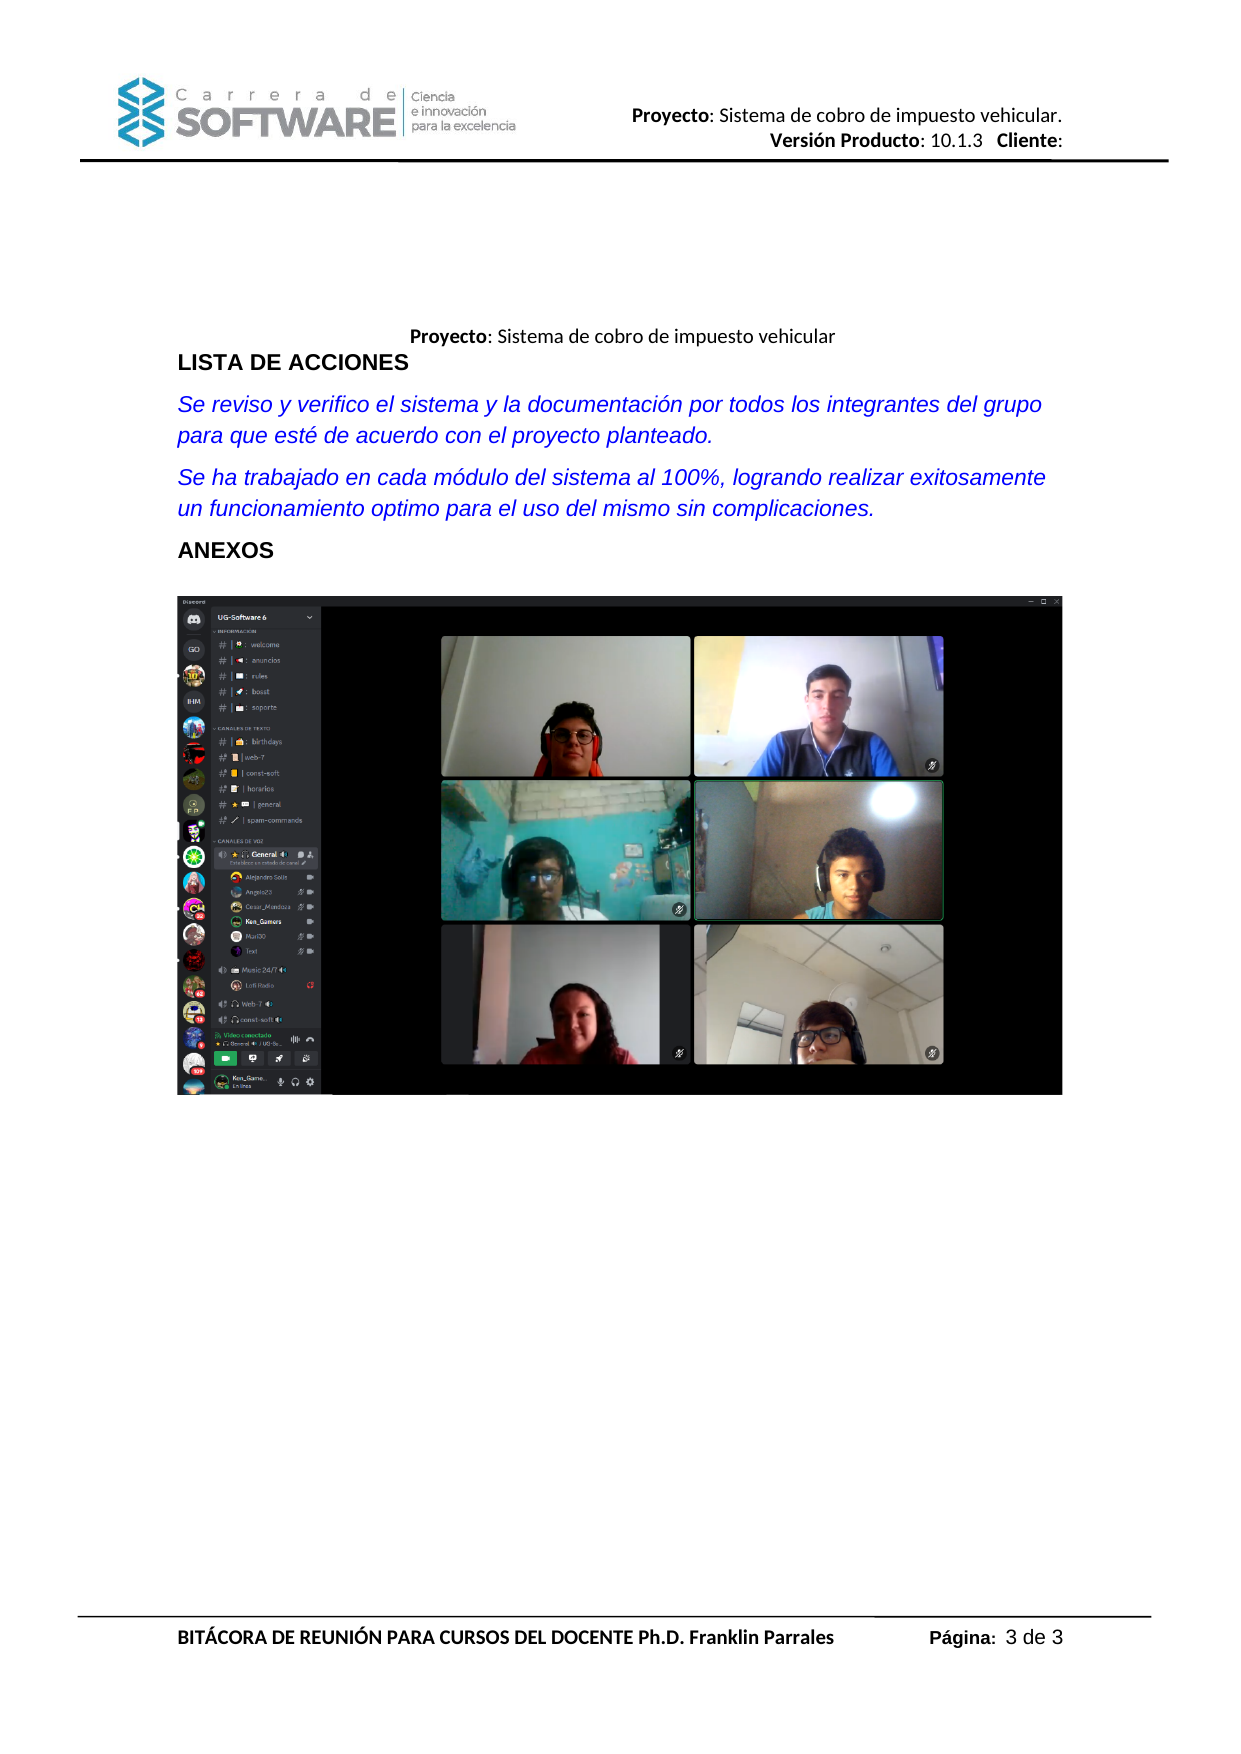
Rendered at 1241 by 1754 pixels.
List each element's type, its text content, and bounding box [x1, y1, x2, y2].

text Se reviso y verifico el sistema y la documentación por todos los integrantes del grupo para que esté de acuerdo con el proyecto planteado. [177, 391, 1063, 448]
picture [107, 163, 522, 169]
text LISTA DE ACCIONES [177, 349, 1063, 375]
text ANEXOS [177, 537, 1063, 564]
text Se ha trabajado en cada módulo del sistema al 100%, logrando realizar exitosamente un funcionamiento optimo para el uso del mismo sin complicaciones. [177, 464, 1063, 521]
picture [107, 62, 522, 159]
picture [177, 596, 1063, 1095]
